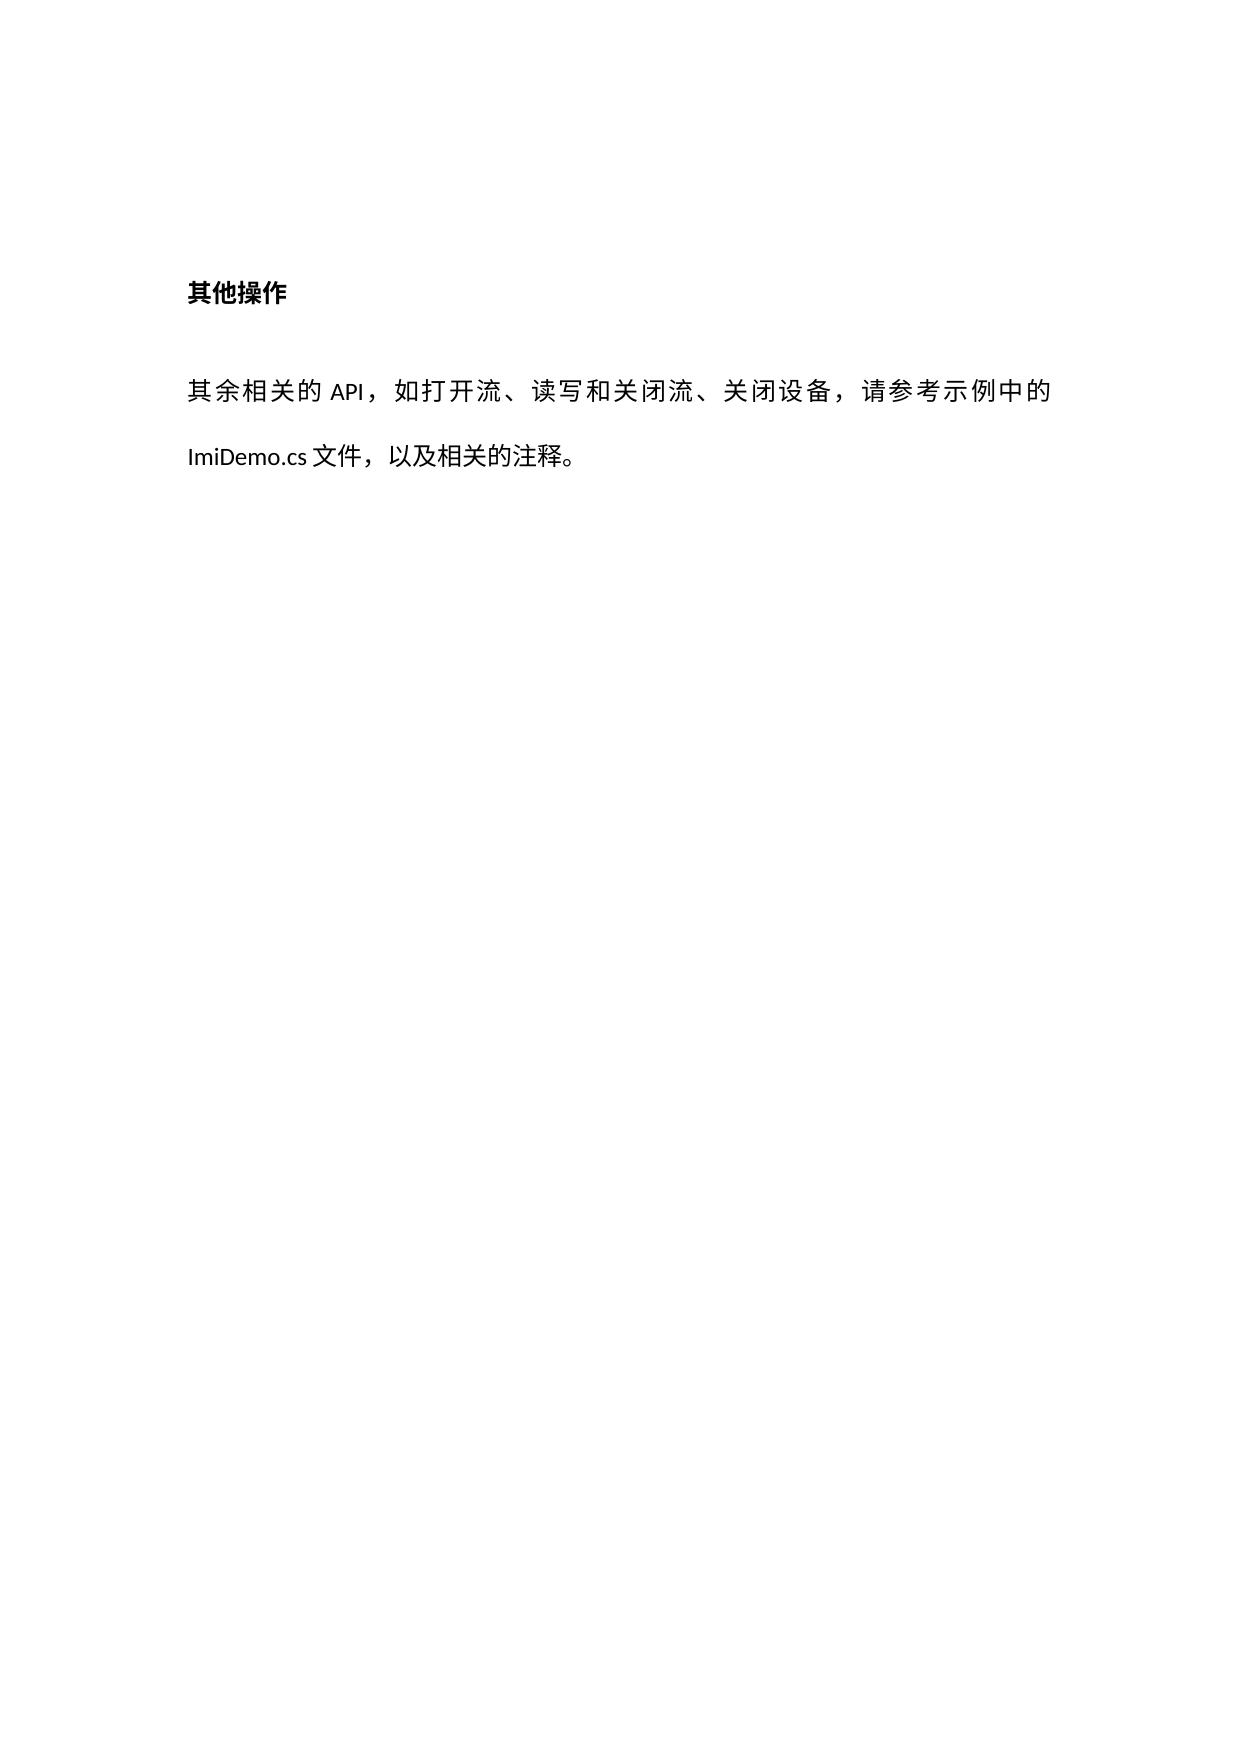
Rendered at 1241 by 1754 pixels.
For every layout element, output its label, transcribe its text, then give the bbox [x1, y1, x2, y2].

text 其他操作 [187, 259, 1053, 324]
text 其余相关的API，如打开流、读写和关闭流、关闭设备，请参考示例中的ImiDemo.cs文件，以及相关的注释。 [187, 357, 1053, 487]
